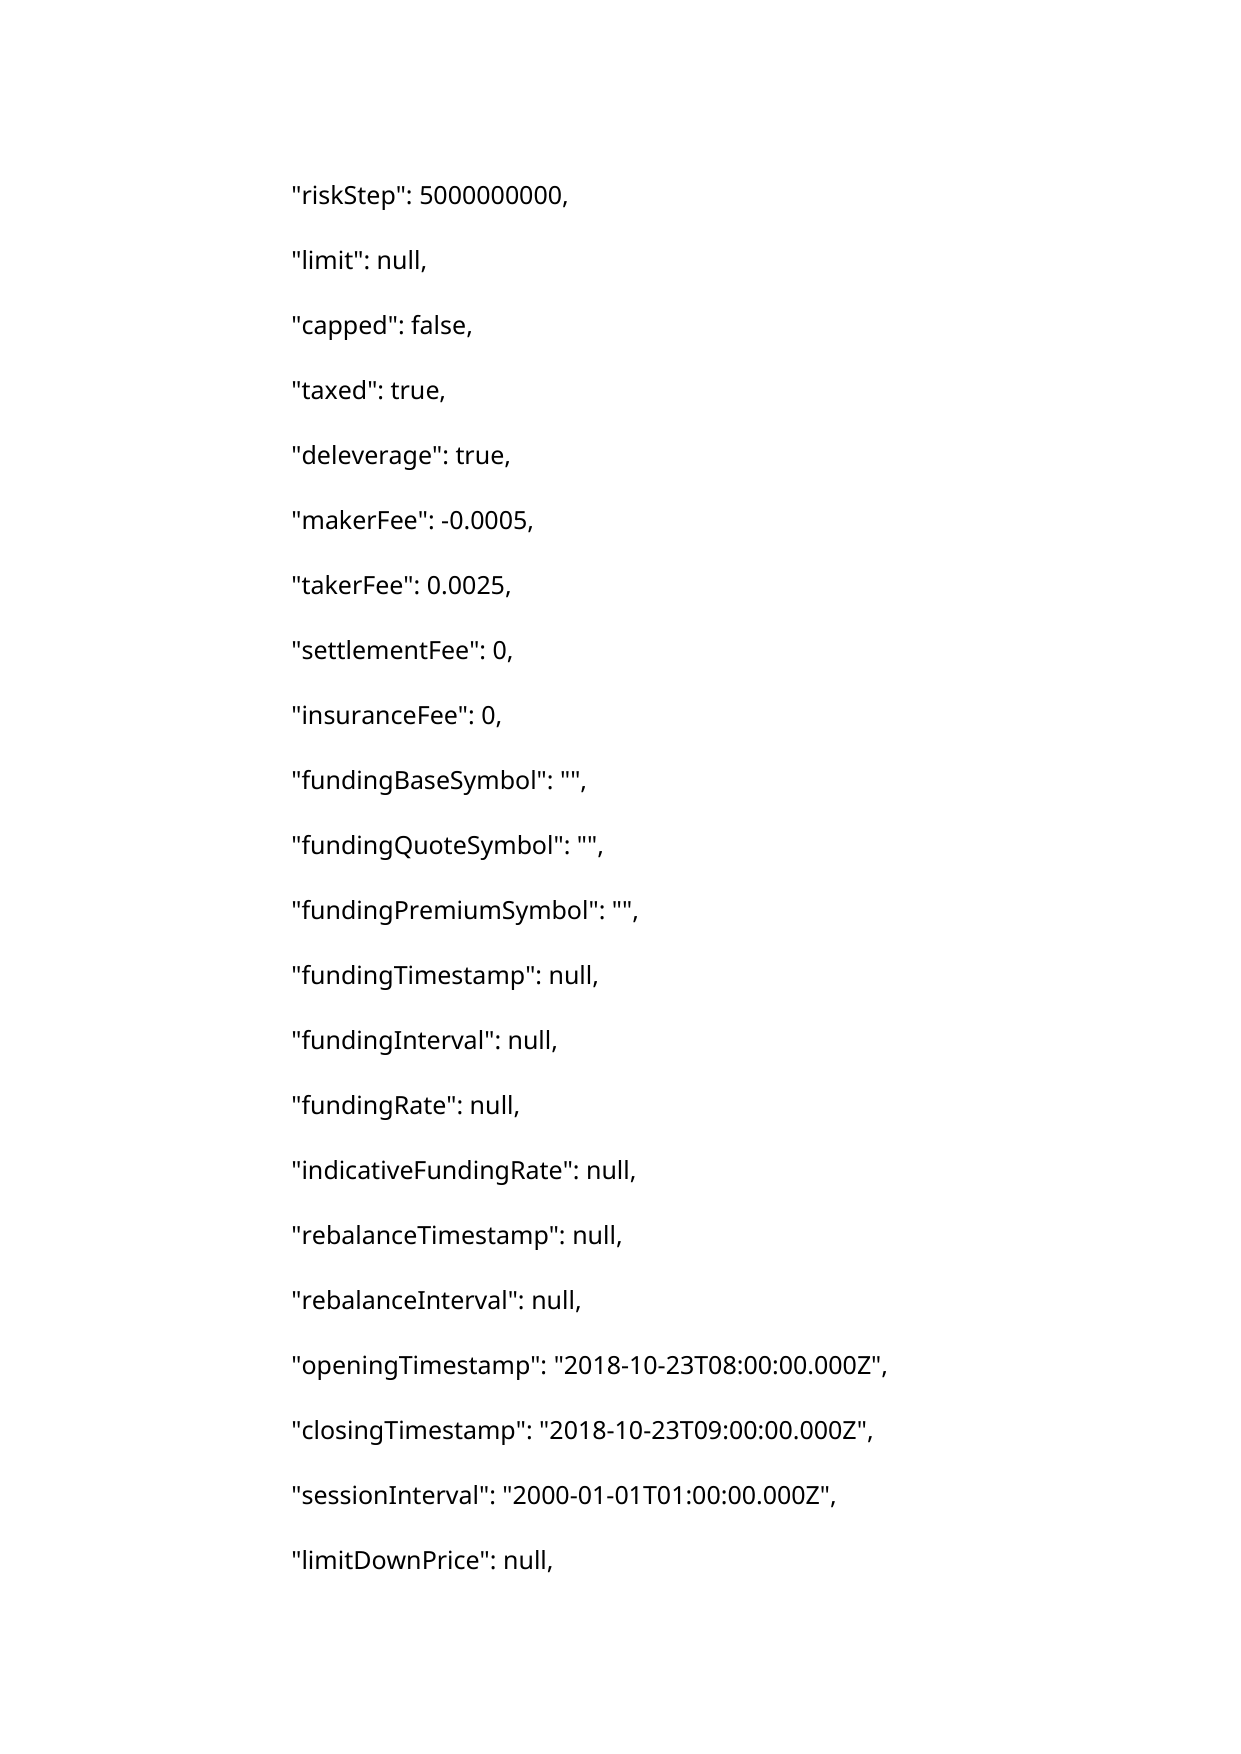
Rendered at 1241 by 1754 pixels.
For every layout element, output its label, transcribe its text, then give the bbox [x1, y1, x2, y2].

text "rebalanceInterval": null, [187, 1267, 1053, 1332]
text "fundingQuoteSymbol": "", [187, 812, 1053, 877]
text "takerFee": 0.0025, [187, 552, 1053, 617]
text "riskStep": 5000000000, [187, 162, 1053, 227]
text "deleverage": true, [187, 422, 1053, 487]
text "fundingInterval": null, [187, 1007, 1053, 1072]
text "sessionInterval": "2000-01-01T01:00:00.000Z", [187, 1462, 1053, 1527]
text "fundingTimestamp": null, [187, 942, 1053, 1007]
text "capped": false, [187, 292, 1053, 357]
text "rebalanceTimestamp": null, [187, 1202, 1053, 1267]
text "limitDownPrice": null, [187, 1527, 1053, 1592]
text "indicativeFundingRate": null, [187, 1137, 1053, 1202]
text "insuranceFee": 0, [187, 682, 1053, 747]
text "fundingPremiumSymbol": "", [187, 877, 1053, 942]
text "openingTimestamp": "2018-10-23T08:00:00.000Z", [187, 1332, 1053, 1397]
text "settlementFee": 0, [187, 617, 1053, 682]
text "closingTimestamp": "2018-10-23T09:00:00.000Z", [187, 1397, 1053, 1462]
text "makerFee": -0.0005, [187, 487, 1053, 552]
text "taxed": true, [187, 357, 1053, 422]
text "fundingBaseSymbol": "", [187, 747, 1053, 812]
text "fundingRate": null, [187, 1072, 1053, 1137]
text "limit": null, [187, 227, 1053, 292]
